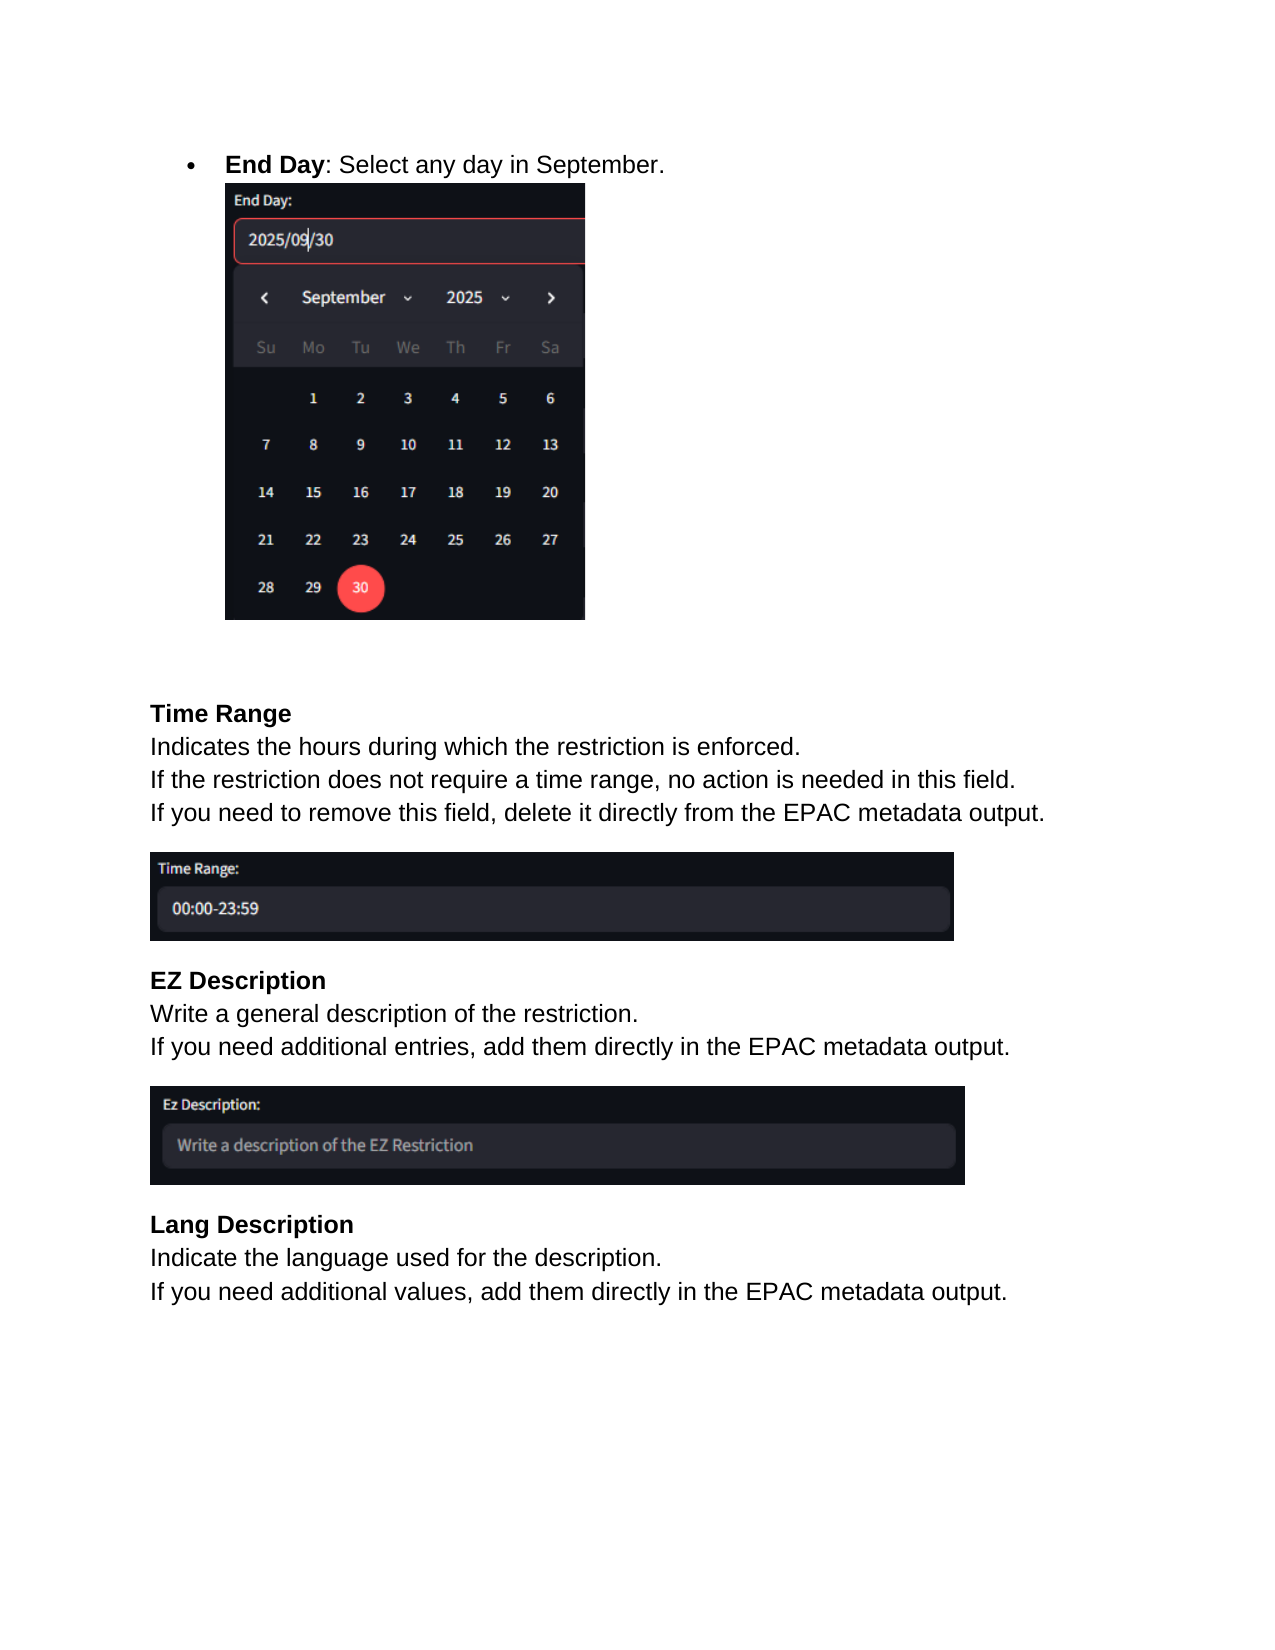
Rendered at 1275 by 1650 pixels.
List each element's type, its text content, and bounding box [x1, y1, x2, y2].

picture [225, 183, 586, 620]
picture [150, 1086, 965, 1185]
text Lang Description Indicate the language used for the description. If you need additional values, add them directly in the EPAC metadata output. [150, 1210, 1125, 1305]
text Time Range Indicates the hours during which the restriction is enforced. If the restriction does not require a time range, no action is needed in this field. If you need to remove this field, delete it directly from the EPAC metadata output. [150, 699, 1125, 827]
picture [150, 852, 954, 941]
text EZ Description Write a general description of the restriction. If you need additional entries, add them directly in the EPAC metadata output. [150, 966, 1125, 1061]
